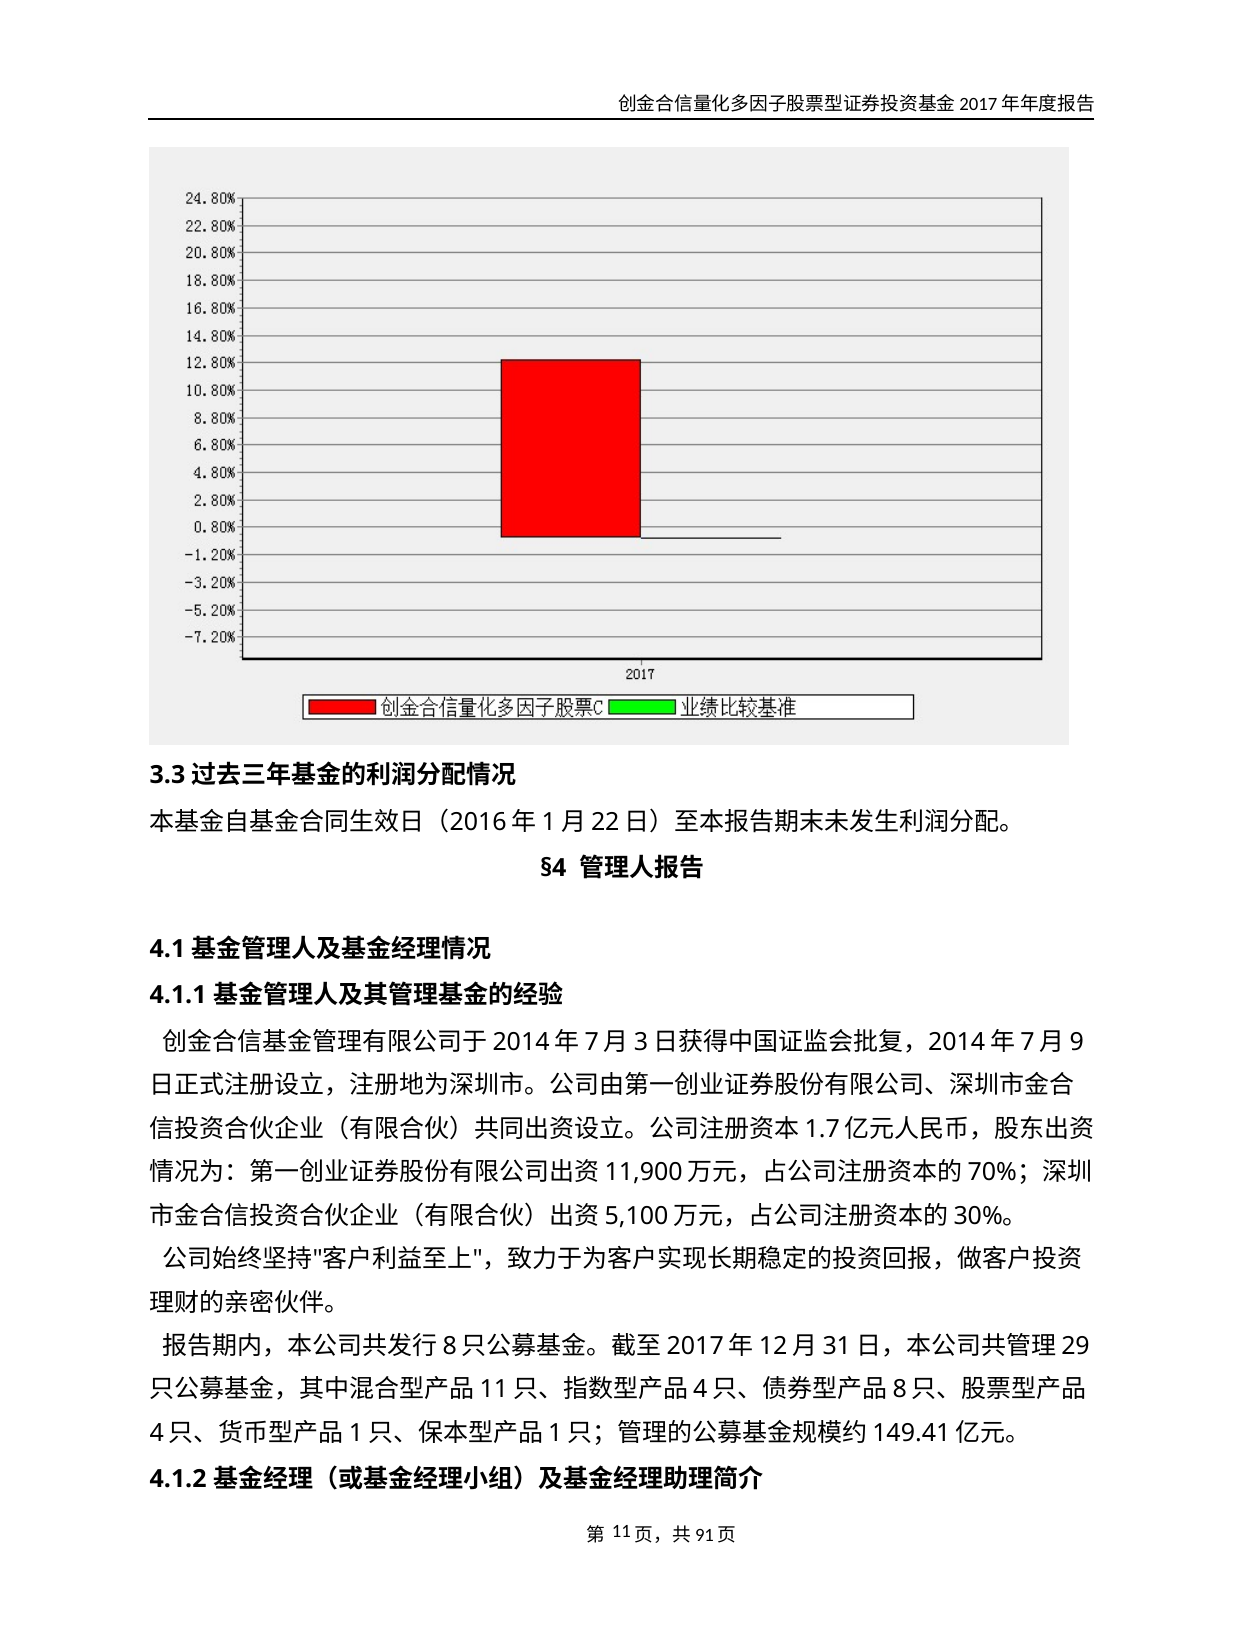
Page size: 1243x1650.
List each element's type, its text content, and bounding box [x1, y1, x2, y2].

text 本基金自基金合同生效日（2016年1月22日）至本报告期末未发生利润分配。 [149, 801, 1094, 838]
text 4.1.1 基金管理人及其管理基金的经验 [149, 975, 1094, 1011]
text 4.1 基金管理人及基金经理情况 [149, 928, 1094, 965]
text 4.1.2 基金经理（或基金经理小组）及基金经理助理简介 [149, 1459, 1094, 1495]
text 创金合信基金管理有限公司于2014年7月3日获得中国证监会批复，2014年7月9日正式注册设立，注册地为深圳市。公司由第一创业证券股份有限公司、深圳市金合信投资合伙企业（有限合伙）共同出资设立。公司注册资本1.7亿元人民币，股东出资情况为：第一创业证券股份有限公司出资11,900万元，占公司注册资本的70%；深圳市金合信投资合伙企业（有限合伙）出资5,100万元，占公司注册资本的30%。 公司始终坚持"客户利益至上"，致力于为客户实现长期稳定的投资回报，做客户投资理财的亲密伙伴。 报告期内，本公司共发行8只公募基金。截至2017年12月31日，本公司共管理29只公募基金，其中混合型产品11只、指数型产品4只、债券型产品8只、股票型产品4只、货币型产品1只、保本型产品1只；管理的公募基金规模约149.41亿元。 [149, 1021, 1094, 1449]
text §4 管理人报告 [149, 848, 1094, 884]
text 3.3 过去三年基金的利润分配情况 [149, 755, 1094, 791]
picture [149, 147, 1069, 745]
